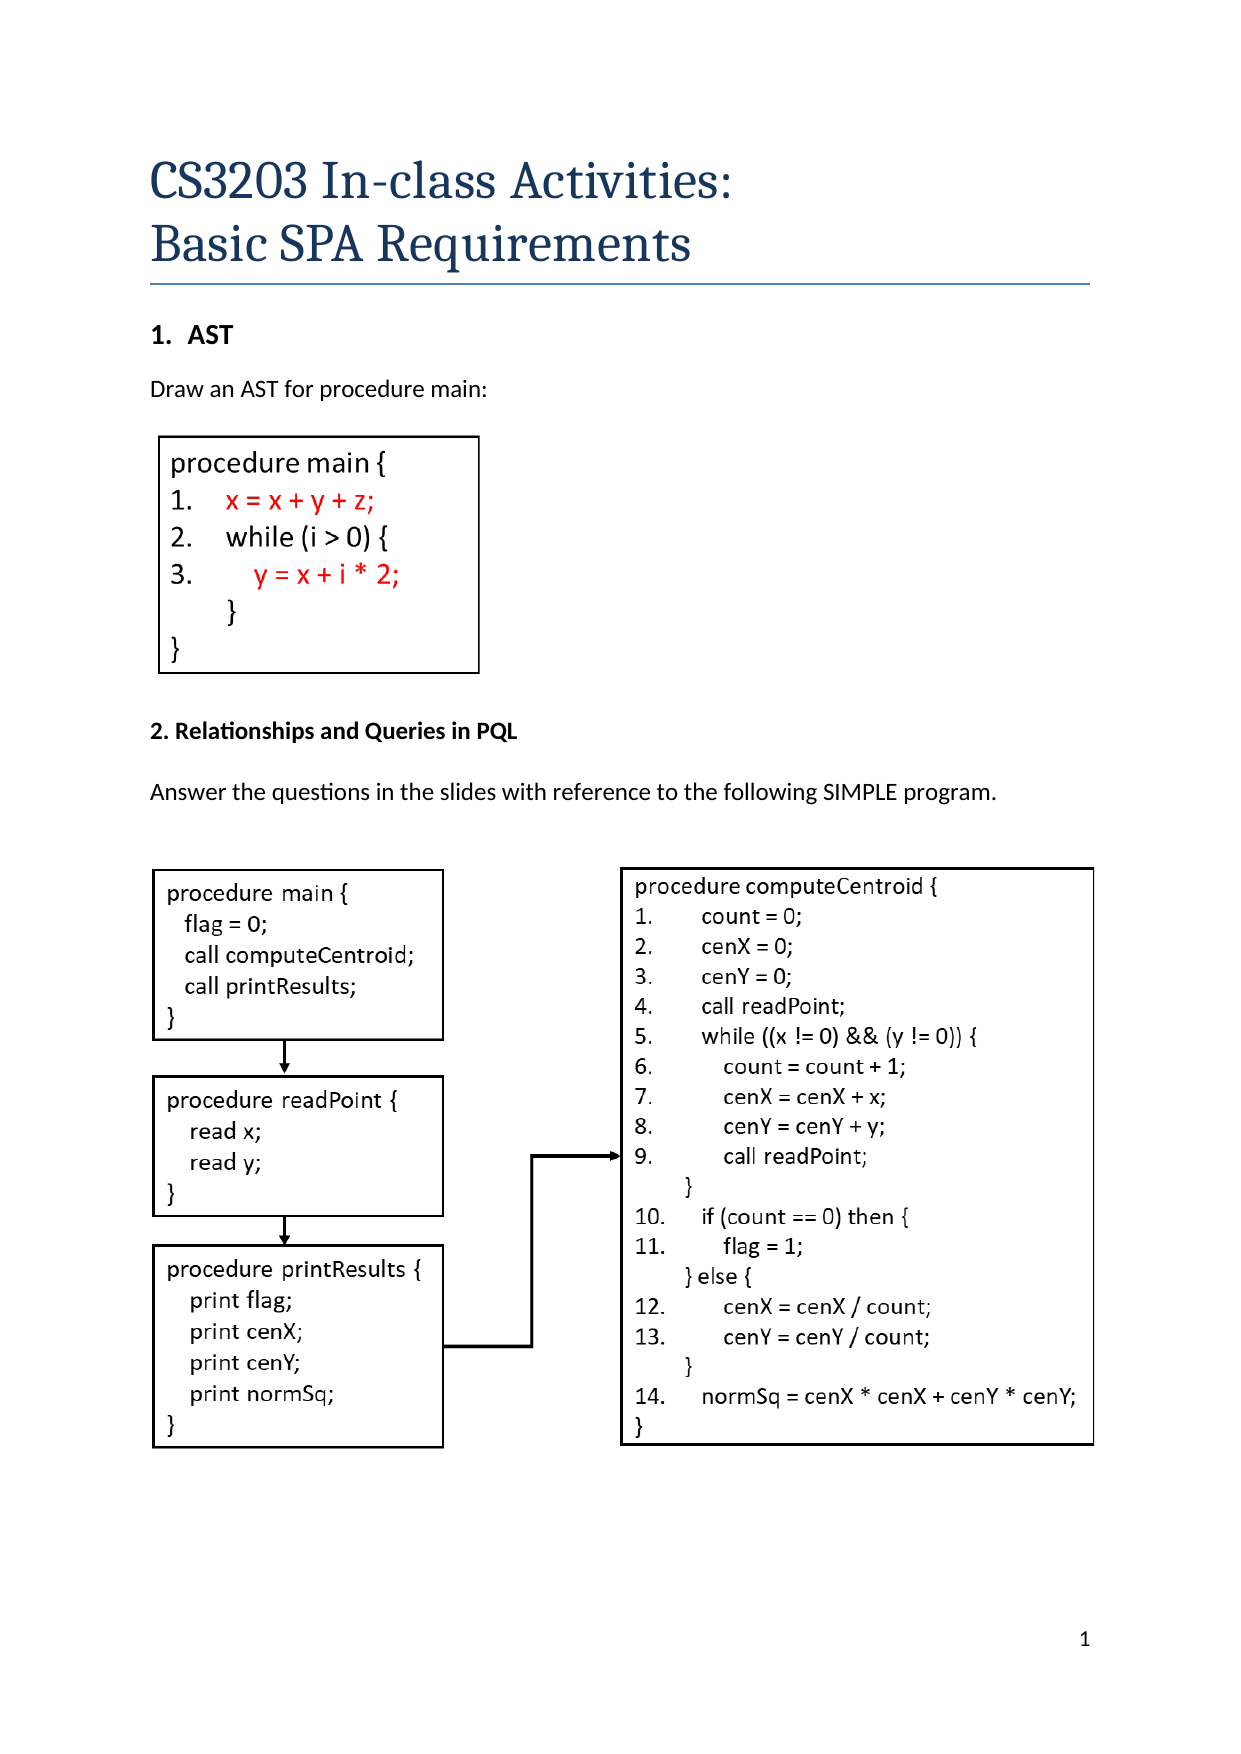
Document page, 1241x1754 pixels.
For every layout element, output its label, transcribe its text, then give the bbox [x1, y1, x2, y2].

picture [150, 433, 480, 685]
list AST [150, 316, 1090, 352]
text 2. Relationships and Queries in PQL [150, 716, 1090, 746]
title CS3203 In-class Activities: Basic SPA Requirements [150, 150, 1090, 283]
text Draw an AST for procedure main: [150, 373, 1090, 403]
text Answer the questions in the slides with reference to the following SIMPLE program. [150, 777, 1090, 807]
picture [150, 862, 1095, 1457]
